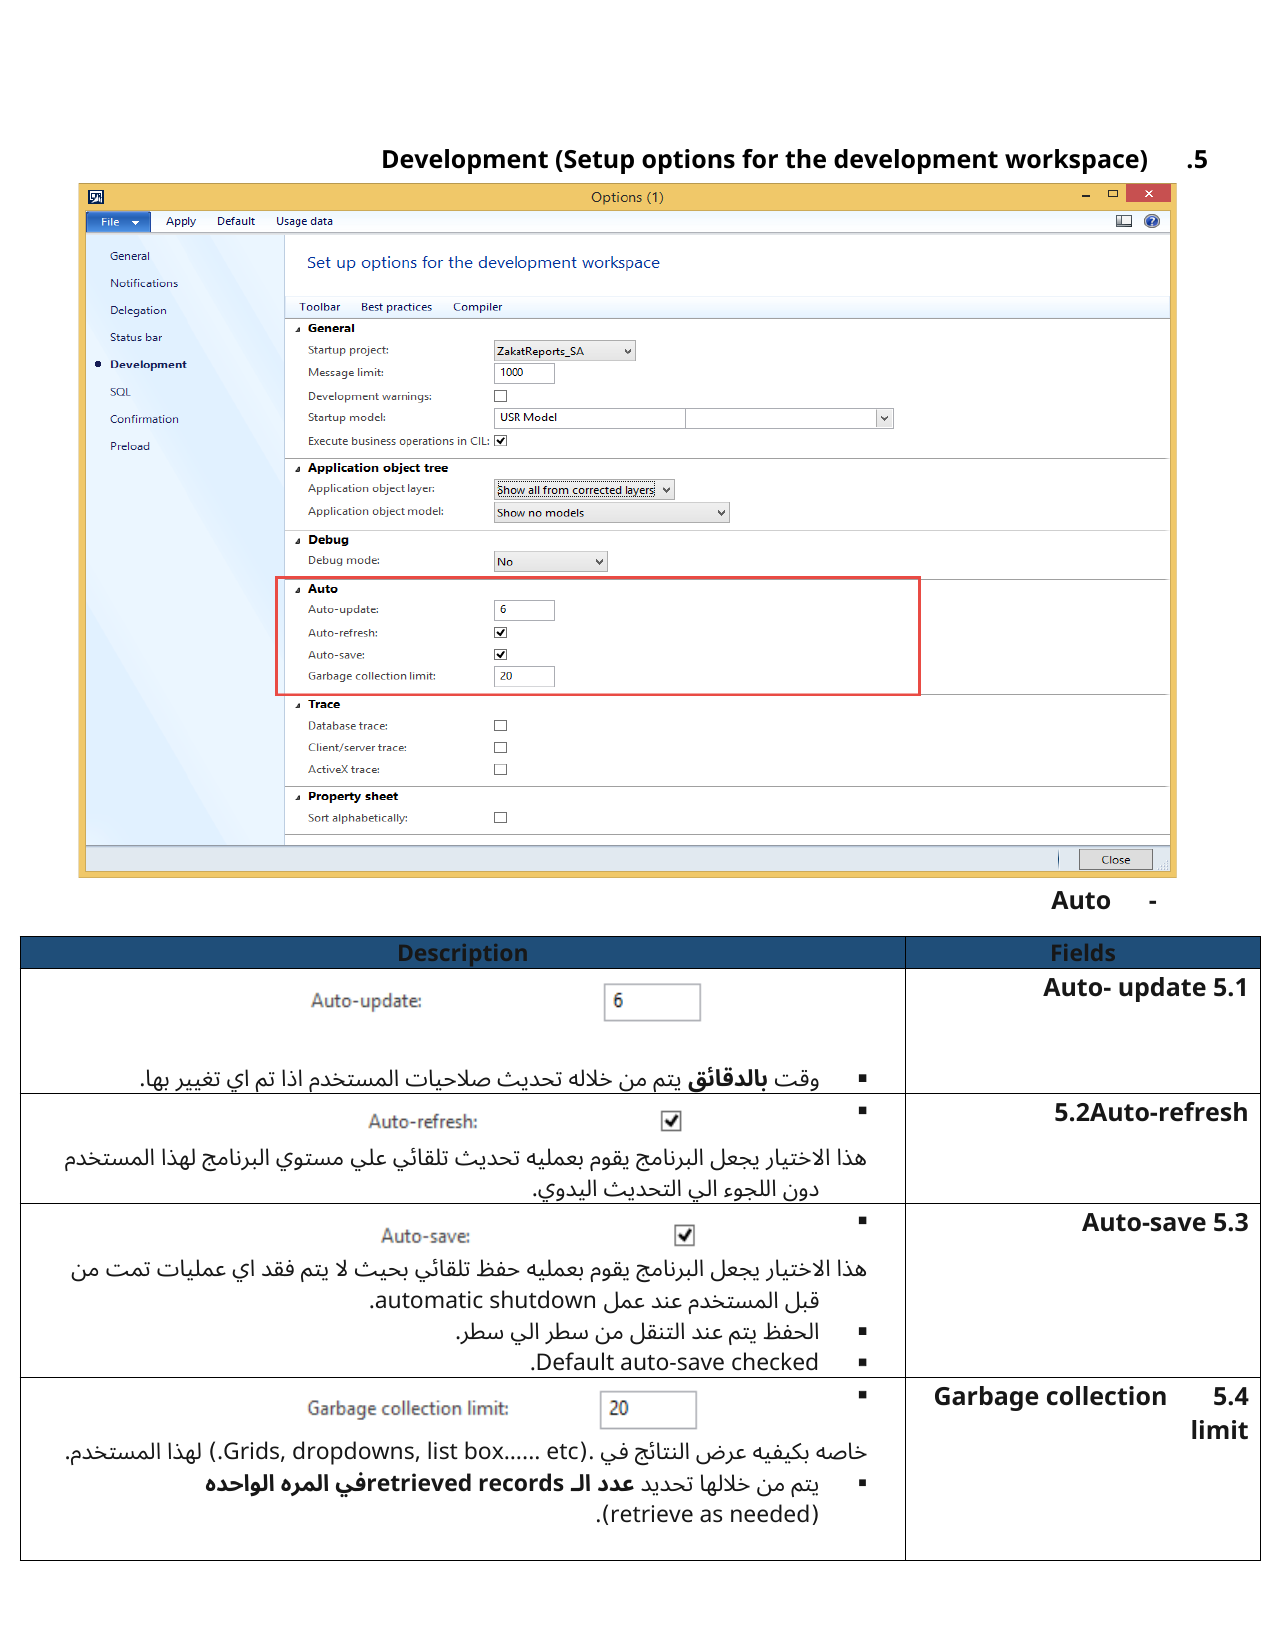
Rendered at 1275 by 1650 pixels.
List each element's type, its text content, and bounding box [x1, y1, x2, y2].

list Auto [89, 878, 1149, 917]
table_cell 5.4 Garbage collection limit [906, 1378, 1260, 1560]
table_cell 5.3 Auto-save [906, 1204, 1260, 1377]
table_cell وقت بالدقائق يتم من خلاله تحديث صلاحيات المستخدم اذا تم اي تغيير بها. [21, 969, 905, 1093]
picture [372, 1221, 717, 1253]
table_cell 5.1 Auto- update [906, 969, 1260, 1093]
table_cell 5.2Auto-refresh [906, 1094, 1260, 1203]
table_header Fields [906, 937, 1260, 968]
table_cell خاصه بكيفيه عرض النتائج في .(Grids, dropdowns, list box…... etc.) لهذا المستخدم. يتم من خلالها تحديد عدد الـ retrieved recordsفي المره الواحده (retrieve as needed). [21, 1378, 905, 1560]
table_cell هذا الاختيار يجعل البرنامج يقوم بعمليه حفظ تلقائي بحيث لا يتم فقد اي عمليات تمت من قبل المستخدم عند عمل automatic shutdown. الحفظ يتم عند التنقل من سطر الي سطر. Default auto-save checked. [21, 1204, 905, 1377]
picture [350, 1100, 727, 1141]
picture [295, 1388, 727, 1436]
table_cell هذا الاختيار يجعل البرنامج يقوم بعمليه تحديث تلقائي علي مستوي البرنامج لهذا المستخدم دون اللجوء الي التحديث اليدوي. [21, 1094, 905, 1203]
picture [291, 979, 742, 1028]
table_header Description [21, 937, 905, 968]
list Development (Setup options for the development workspace) [89, 142, 1186, 176]
picture [78, 183, 1177, 878]
